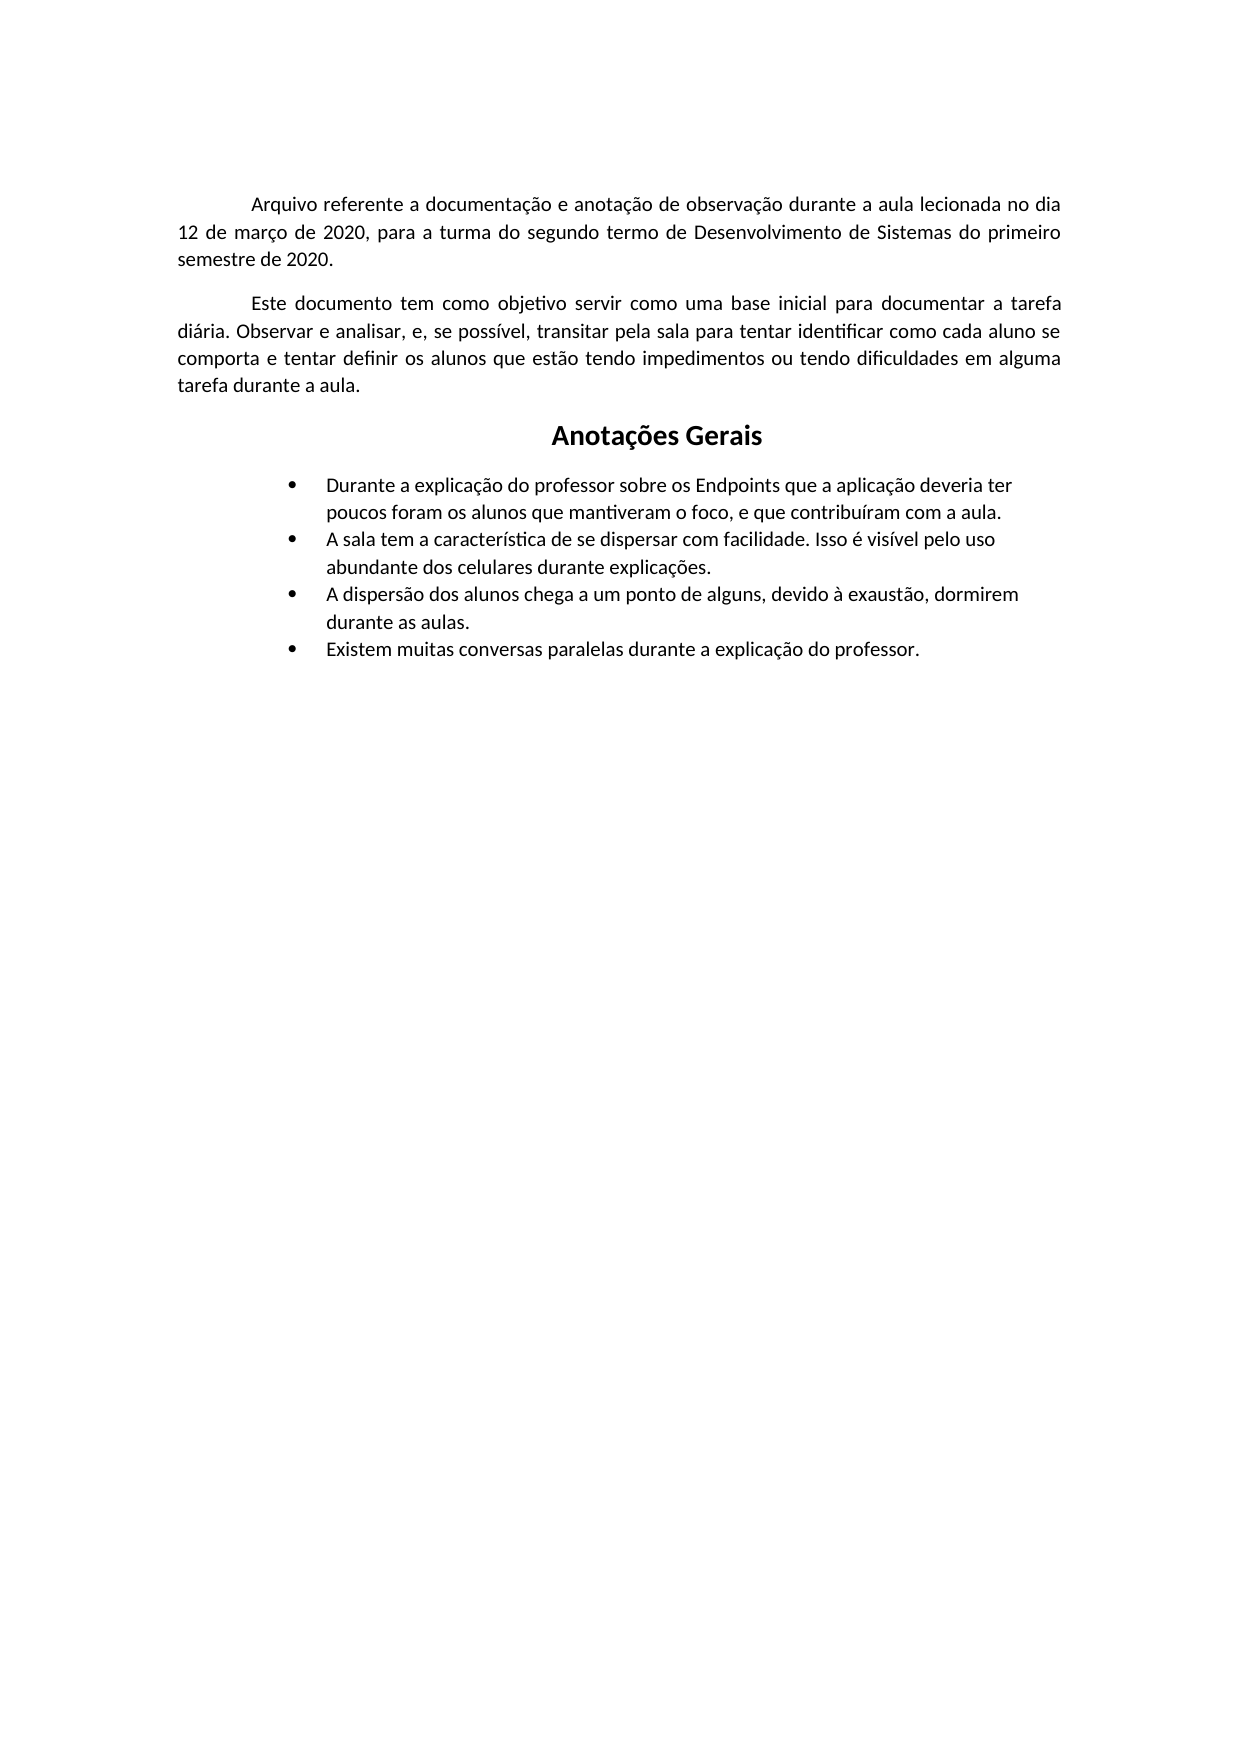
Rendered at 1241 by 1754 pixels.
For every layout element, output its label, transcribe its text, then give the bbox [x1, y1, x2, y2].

text Anotações Gerais [177, 417, 1063, 452]
text Este documento tem como objetivo servir como uma base inicial para documentar a tarefa diária. Observar e analisar, e, se possível, transitar pela sala para tentar identificar como cada aluno se comporta e tentar definir os alunos que estão tendo impedimentos ou tendo dificuldades em alguma tarefa durante a aula. [177, 291, 1063, 398]
list A sala tem a característica de se dispersar com facilidade. Isso é visível pelo uso abundante dos celulares durante explicações. [288, 527, 1063, 579]
text Arquivo referente a documentação e anotação de observação durante a aula lecionada no dia 12 de março de 2020, para a turma do segundo termo de Desenvolvimento de Sistemas do primeiro semestre de 2020. [177, 192, 1063, 272]
list Existem muitas conversas paralelas durante a explicação do professor. [288, 636, 1063, 662]
list Durante a explicação do professor sobre os Endpoints que a aplicação deveria ter poucos foram os alunos que mantiveram o foco, e que contribuíram com a aula. [288, 472, 1063, 525]
list A dispersão dos alunos chega a um ponto de alguns, devido à exaustão, dormirem durante as aulas. [288, 581, 1063, 634]
